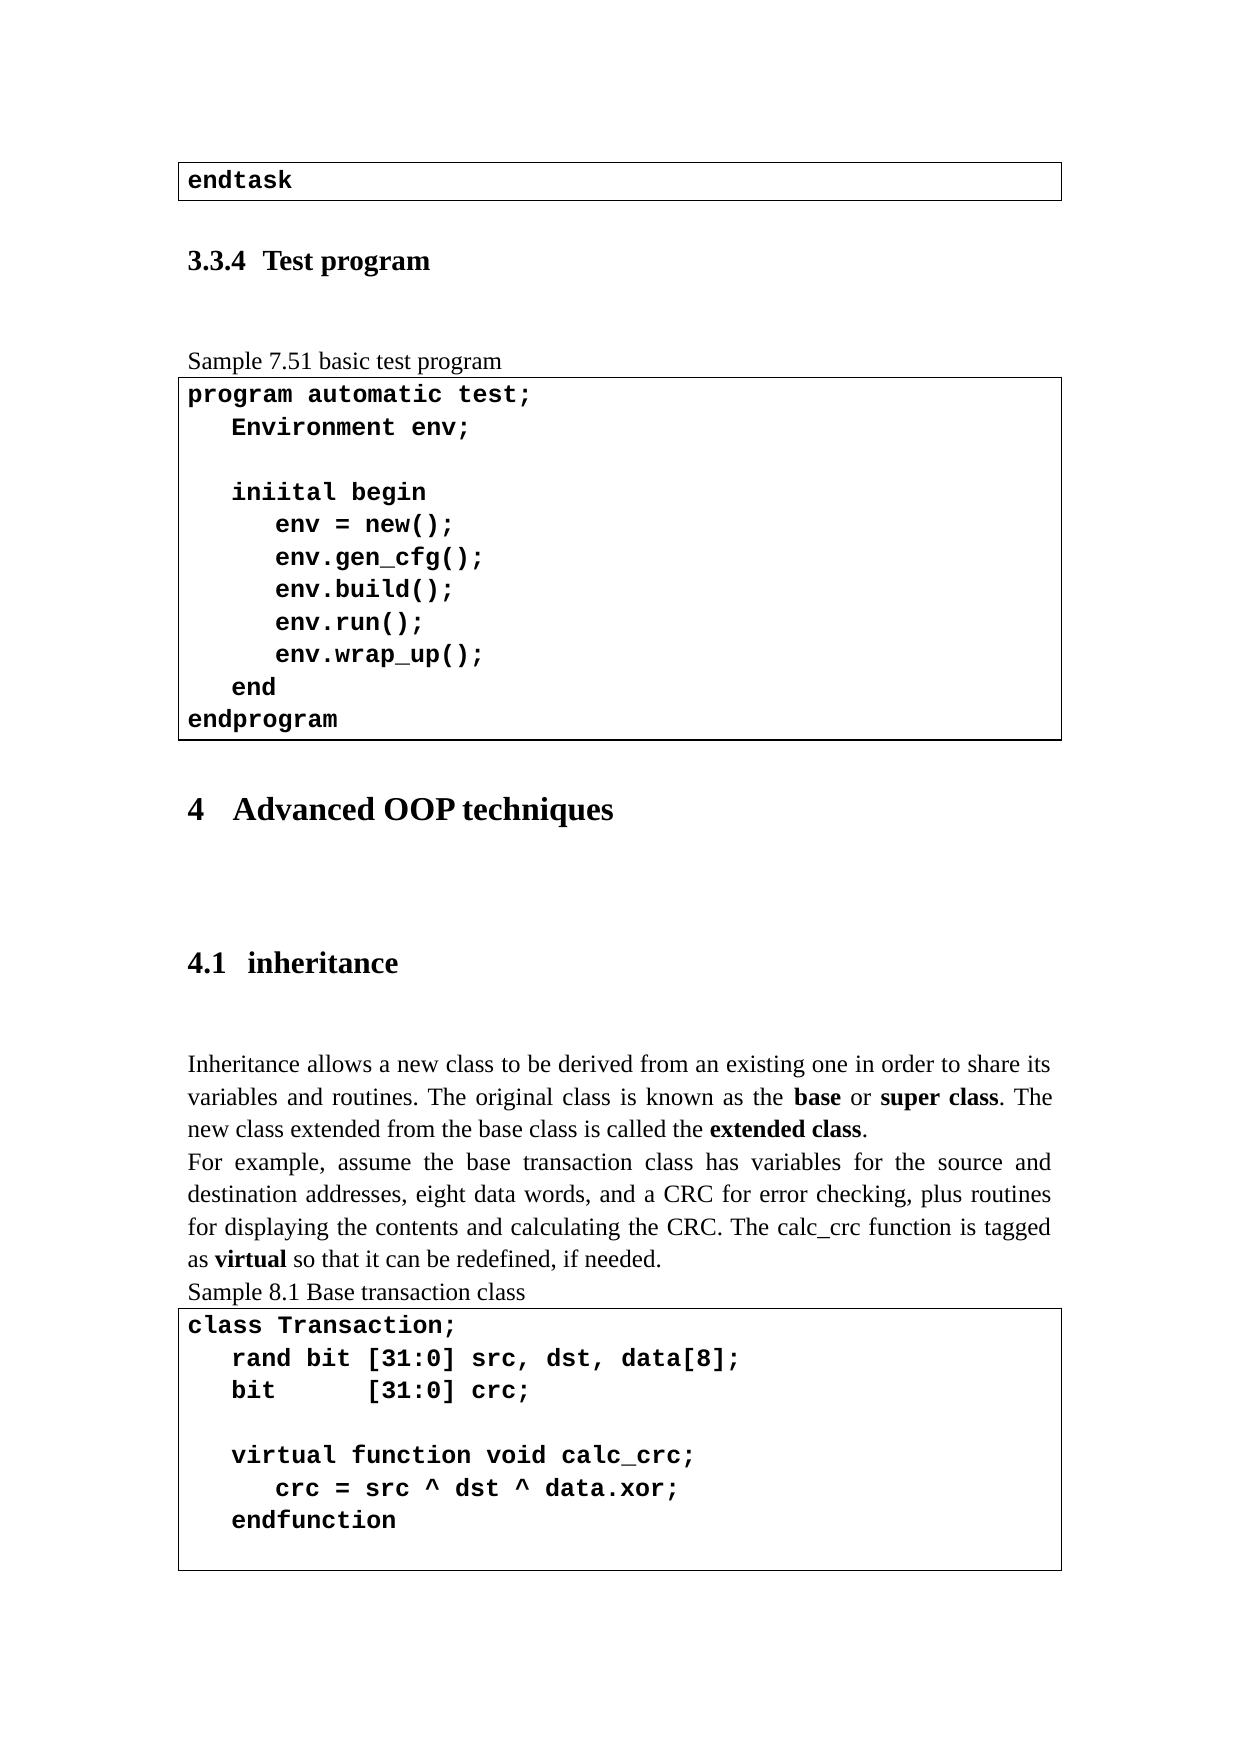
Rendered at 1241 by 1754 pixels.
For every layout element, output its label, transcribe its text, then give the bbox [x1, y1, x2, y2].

text iniital begin [187, 477, 1053, 510]
text For example, assume the base transaction class has variables for the source and destination addresses, eight data words, and a CRC for error checking, plus routines for displaying the contents and calculating the CRC. The calc_crc function is tagged as virtual so that it can be redefined, if needed. [187, 1145, 1053, 1275]
text Inheritance allows a new class to be derived from an existing one in order to share its variables and routines. The original class is known as the base or super class. The new class extended from the base class is called the extended class. [187, 1048, 1053, 1145]
text bit [31:0] crc; [187, 1376, 1053, 1408]
text virtual function void calc_crc; [187, 1441, 1053, 1473]
text endtask [179, 163, 1061, 200]
text env = new(); [187, 510, 1053, 542]
text rand bit [31:0] src, dst, data[8]; [187, 1343, 1053, 1376]
text Environment env; [187, 412, 1053, 445]
text class Transaction; [179, 1309, 1061, 1343]
text endfunction [187, 1506, 1053, 1538]
text program automatic test; [179, 378, 1061, 412]
subtitle Test program [187, 228, 1053, 293]
text env.wrap_up(); [187, 640, 1053, 672]
text Sample 7.51 basic test program [187, 344, 1053, 377]
subtitle Advanced OOP techniques [187, 776, 1053, 841]
text env.gen_cfg(); [187, 542, 1053, 575]
text crc = src ^ dst ^ data.xor; [187, 1473, 1053, 1506]
text env.build(); [187, 575, 1053, 607]
text Sample 8.1 Base transaction class [187, 1275, 1053, 1308]
text end [187, 672, 1053, 702]
text env.run(); [187, 607, 1053, 640]
text endprogram [179, 702, 1061, 739]
subtitle inheritance [187, 929, 1053, 994]
